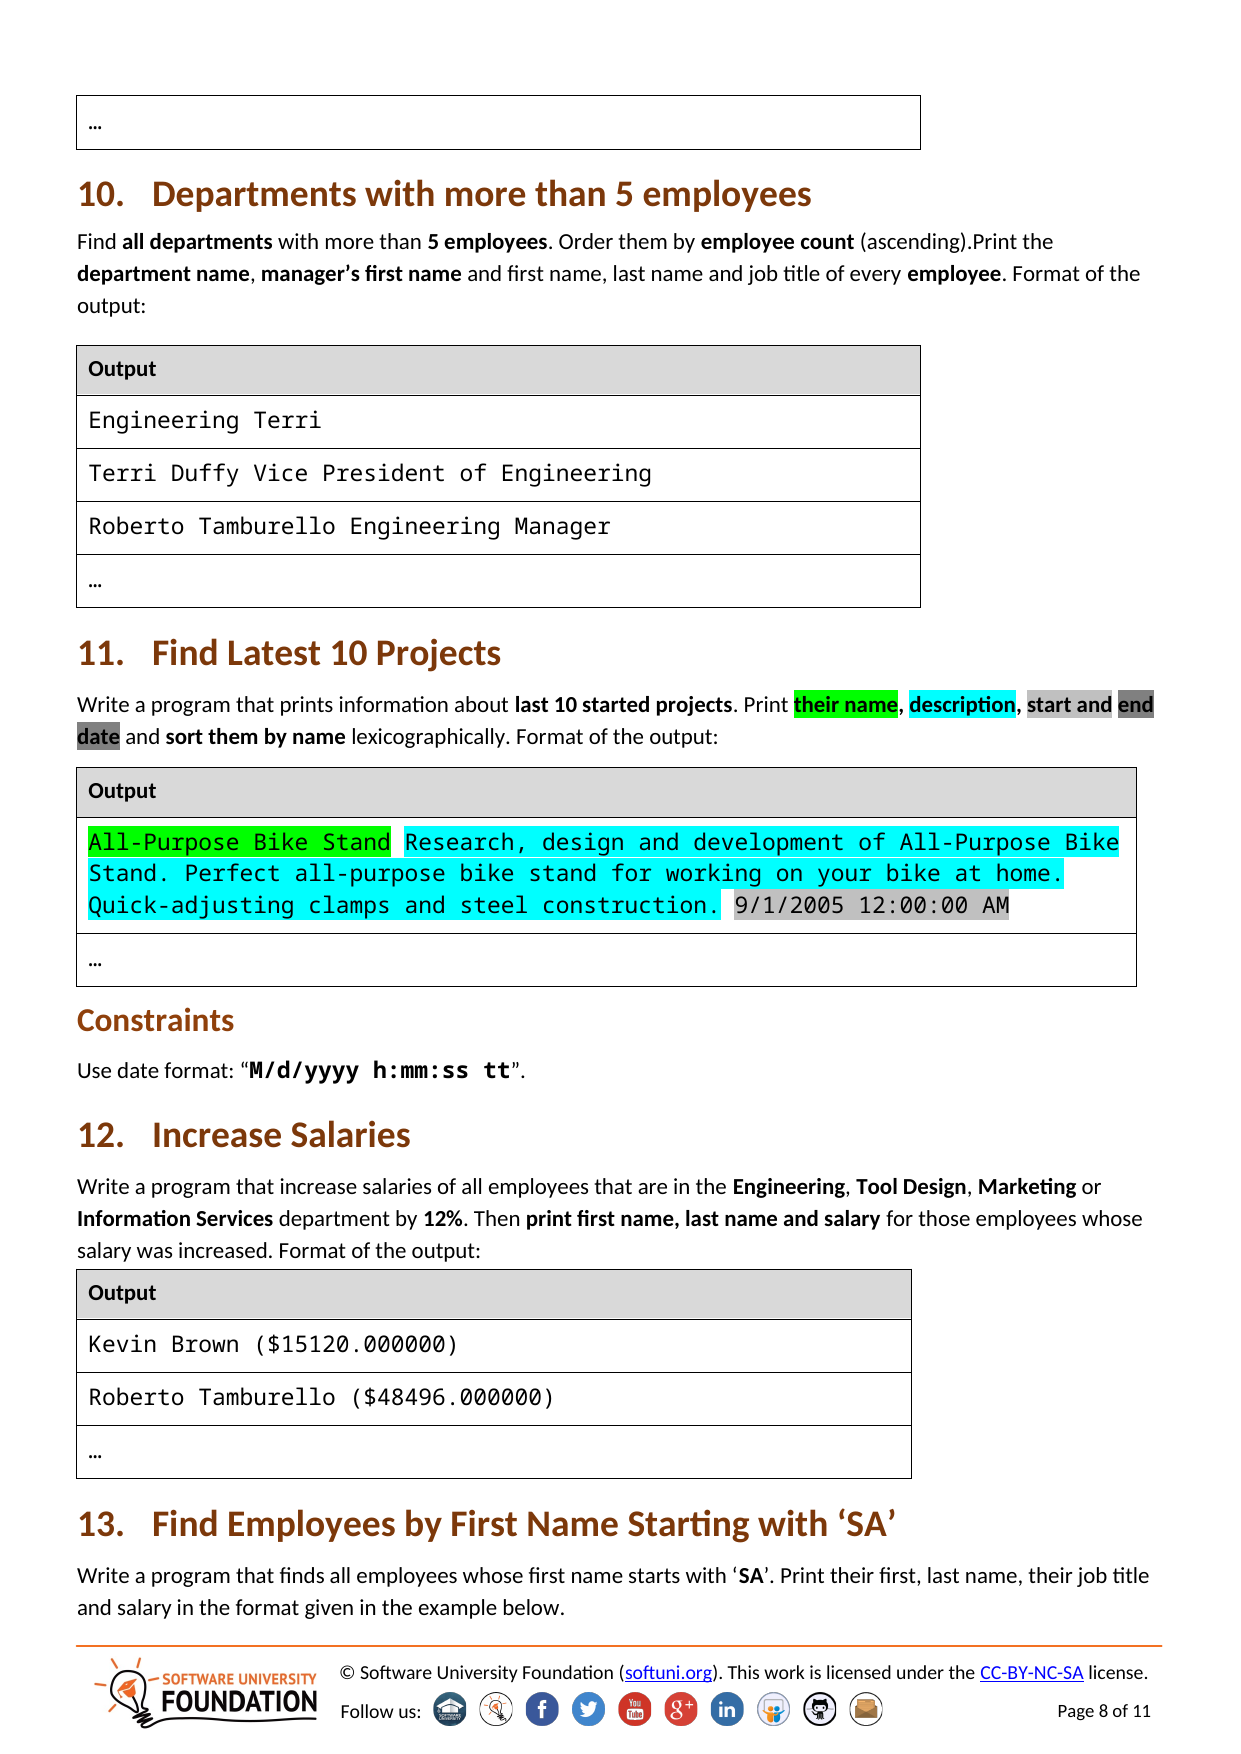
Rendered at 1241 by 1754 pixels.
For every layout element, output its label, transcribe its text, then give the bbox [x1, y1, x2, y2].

text Write a program that prints information about last 10 started projects. Print their name, description, start and end date and sort them by name lexicographically. Format of the output: [77, 690, 1163, 750]
subtitle Increase Salaries [77, 1111, 1163, 1157]
table_cell Roberto Tamburello Engineering Manager [77, 502, 920, 554]
table_header Output [77, 768, 1136, 817]
table_cell Roberto Tamburello ($48496.000000) [77, 1373, 911, 1425]
table_header Output [77, 346, 920, 394]
text Use date format: “M/d/yyyy h:mm:ss tt”. [77, 1054, 1163, 1085]
table_cell … [77, 96, 920, 148]
text Find all departments with more than 5 employees. Order them by employee count (ascending).Print the department name, manager’s first name and first name, last name and job title of every employee. Format of the output: [77, 227, 1163, 320]
subtitle Find Employees by First Name Starting with ‘SA’ [77, 1500, 1163, 1546]
picture [479, 1692, 513, 1726]
text Write a program that increase salaries of all employees that are in the Engineering, Tool Design, Marketing or Information Services department by 12%. Then print first name, last name and salary for those employees whose salary was increased. Format of the output: [77, 1172, 1163, 1264]
subtitle Find Latest 10 Projects [77, 629, 1163, 675]
picture [664, 1692, 698, 1726]
text Write a program that finds all employees whose first name starts with ‘SA’. Print their first, last name, their job title and salary in the format given in the example below. [77, 1561, 1163, 1621]
picture [572, 1692, 605, 1726]
table_cell Engineering Terri [77, 396, 920, 448]
picture [849, 1692, 883, 1726]
picture [93, 1656, 317, 1729]
table_cell … [77, 555, 920, 607]
picture [710, 1692, 744, 1726]
table_cell All-Purpose Bike Stand Research, design and development of All-Purpose Bike Stand. Perfect all-purpose bike stand for working on your bike at home. Quick-adjusting clamps and steel construction. 9/1/2005 12:00:00 AM [77, 818, 1136, 932]
picture [757, 1692, 790, 1726]
subtitle Constraints [77, 999, 1163, 1040]
table_header Output [77, 1270, 911, 1318]
picture [525, 1692, 559, 1726]
table_cell Terri Duffy Vice President of Engineering [77, 449, 920, 501]
subtitle Departments with more than 5 employees [77, 170, 1163, 216]
table_cell … [77, 934, 1136, 986]
picture [433, 1692, 467, 1726]
picture [803, 1692, 837, 1726]
picture [618, 1692, 652, 1726]
table_cell Kevin Brown ($15120.000000) [77, 1320, 911, 1372]
table_cell … [77, 1426, 911, 1478]
